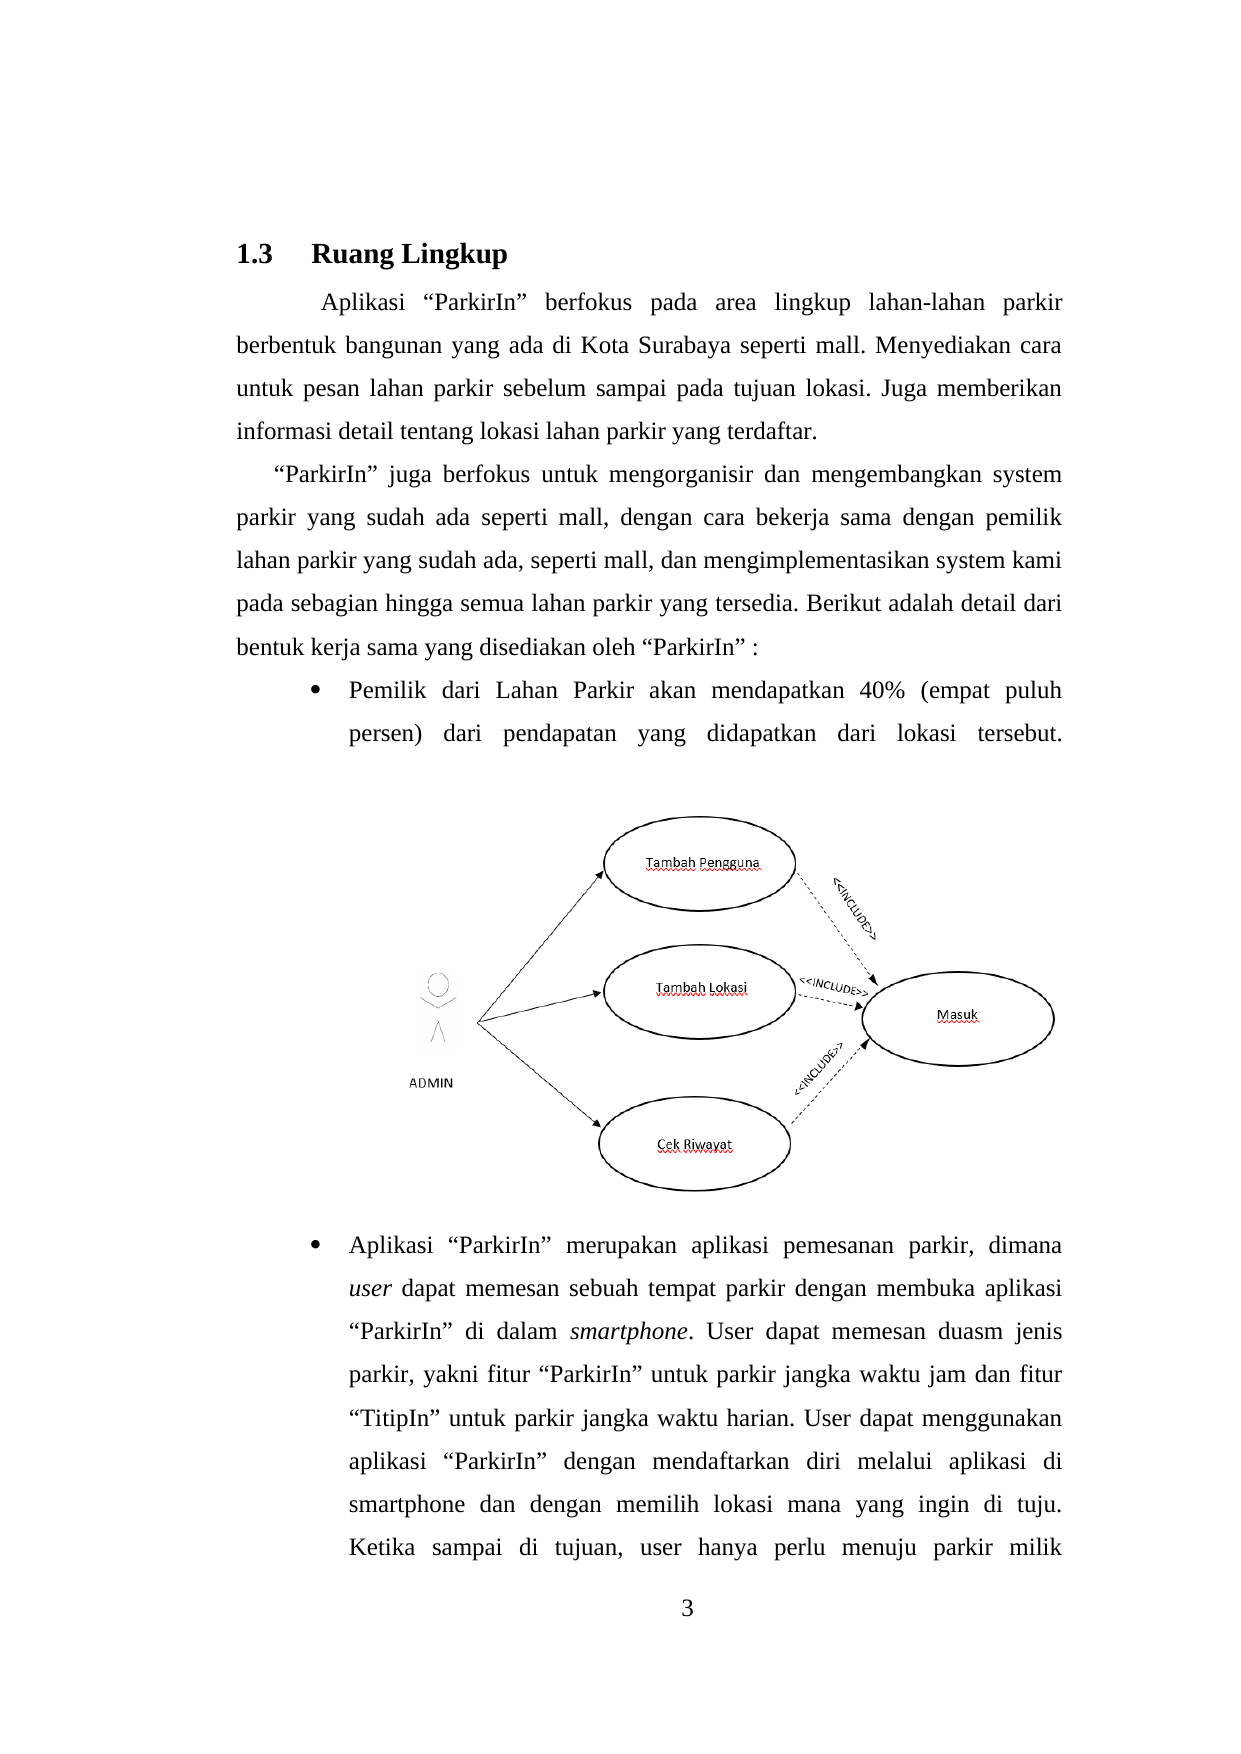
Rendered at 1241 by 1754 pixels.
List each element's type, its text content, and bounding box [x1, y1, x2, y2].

list Aplikasi “ParkirIn” berfokus pada area lingkup lahan-lahan parkir berbentuk bangunan yang ada di Kota Surabaya seperti mall. Menyediakan cara untuk pesan lahan parkir sebelum sampai pada tujuan lokasi. Juga memberikan informasi detail tentang lokasi lahan parkir yang terdaftar. [236, 287, 1063, 445]
list Ruang Lingkup [236, 236, 1063, 270]
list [311, 1230, 1063, 1561]
list “ParkirIn” juga berfokus untuk mengorganisir dan mengembangkan system parkir yang sudah ada seperti mall, dengan cara bekerja sama dengan pemilik lahan parkir yang sudah ada, seperti mall, dan mengimplementasikan system kami pada sebagian hingga semua lahan parkir yang tersedia. Berikut adalah detail dari bentuk kerja sama yang disediakan oleh “ParkirIn” : [236, 459, 1063, 661]
picture [348, 761, 1105, 1217]
